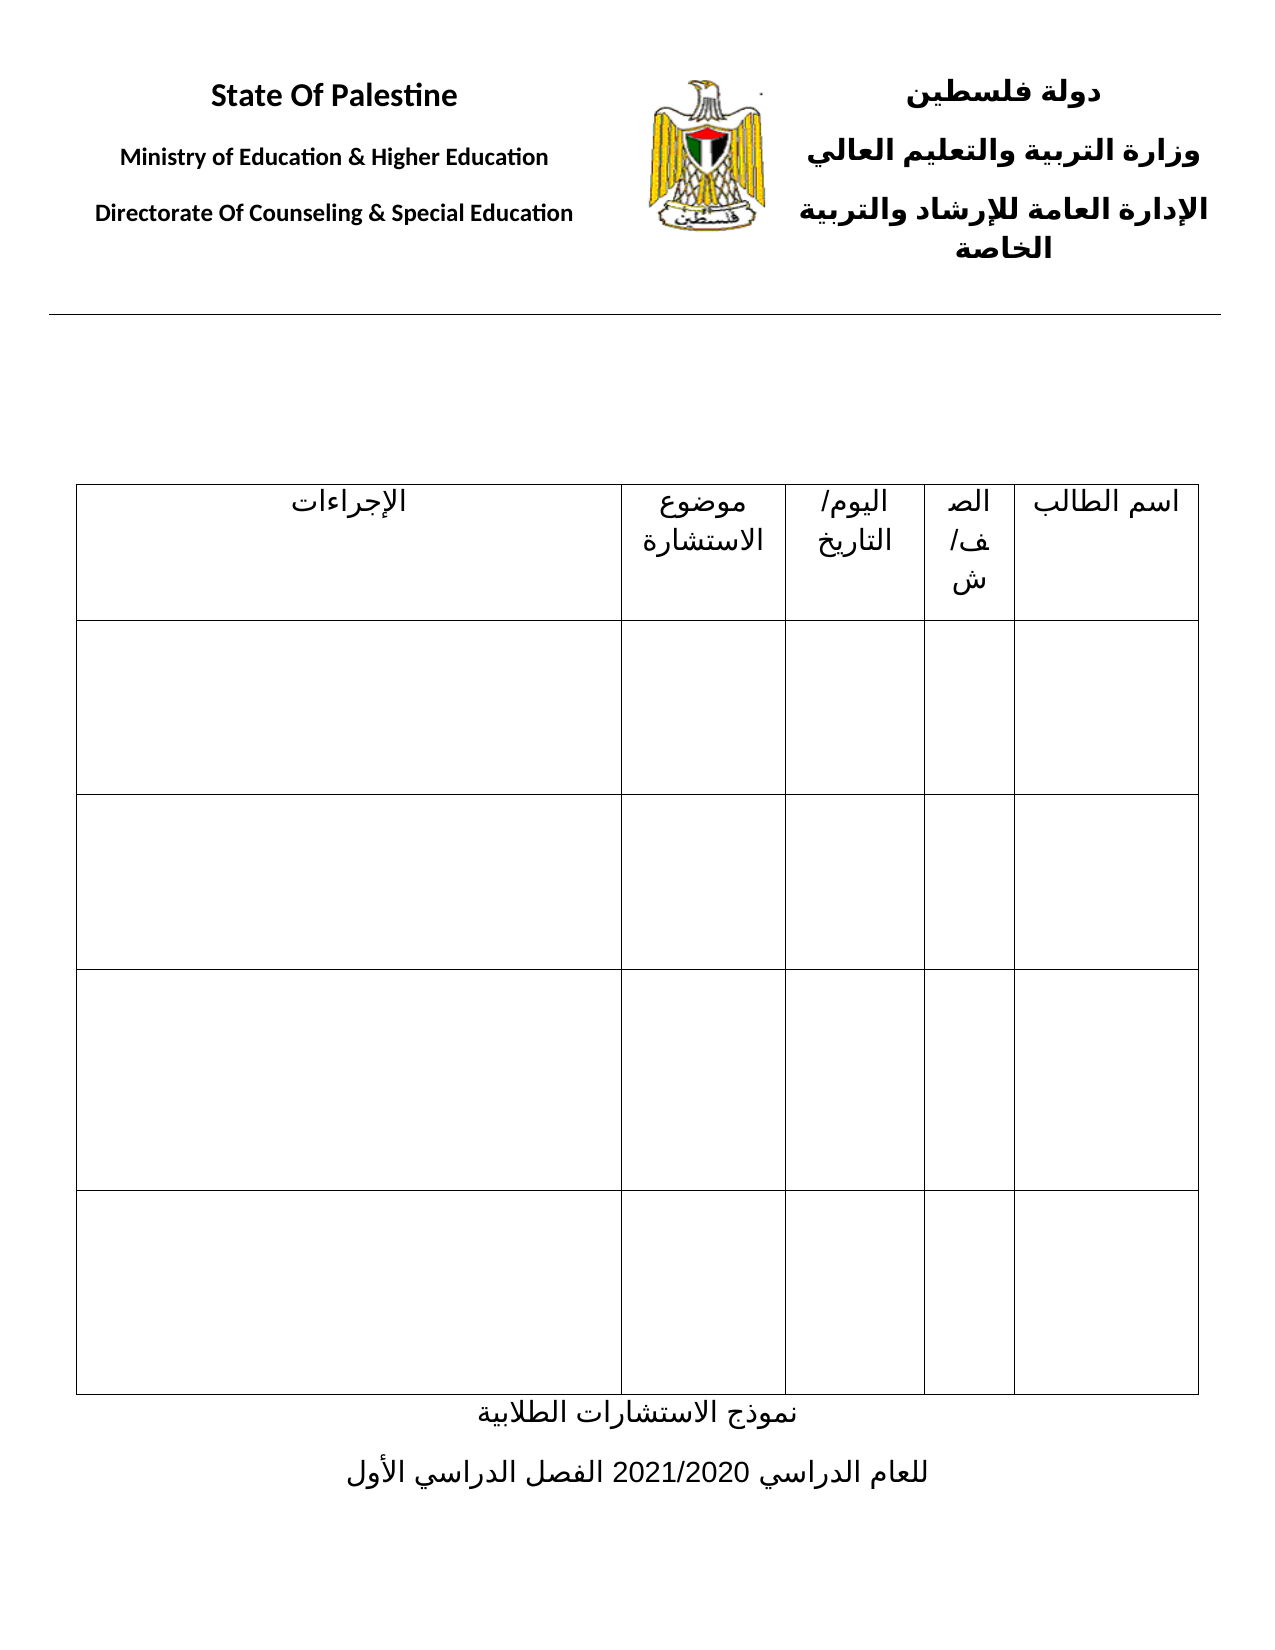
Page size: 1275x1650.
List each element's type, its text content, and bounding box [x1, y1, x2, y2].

table_cell [786, 795, 924, 969]
table_cell [1015, 621, 1198, 794]
table_cell [925, 1191, 1014, 1394]
table_cell [925, 970, 1014, 1190]
table_header الإجراءات [77, 485, 621, 620]
text للعام الدراسي 2021/2020 الفصل الدراسي الأول [150, 1454, 1125, 1488]
picture [641, 73, 776, 236]
table_cell [786, 621, 924, 794]
table_cell [77, 621, 621, 794]
table_header اسم الطالب [1015, 485, 1198, 620]
table_cell [622, 795, 785, 969]
table_cell [786, 1191, 924, 1394]
table_header الصف/ ش [925, 485, 1014, 620]
table_cell [77, 795, 621, 969]
table_cell [622, 621, 785, 794]
table_cell [786, 970, 924, 1190]
table_cell [1015, 795, 1198, 969]
table_header اليوم/التاريخ [786, 485, 924, 620]
text نموذج الاستشارات الطلابية [150, 1395, 1125, 1429]
table_header موضوع الاستشارة [622, 485, 785, 620]
table_cell [622, 1191, 785, 1394]
table_cell [925, 795, 1014, 969]
table_cell [925, 621, 1014, 794]
table_cell [1015, 1191, 1198, 1394]
table_cell [77, 1191, 621, 1394]
table_cell [77, 970, 621, 1190]
table_cell [622, 970, 785, 1190]
table_cell [1015, 970, 1198, 1190]
